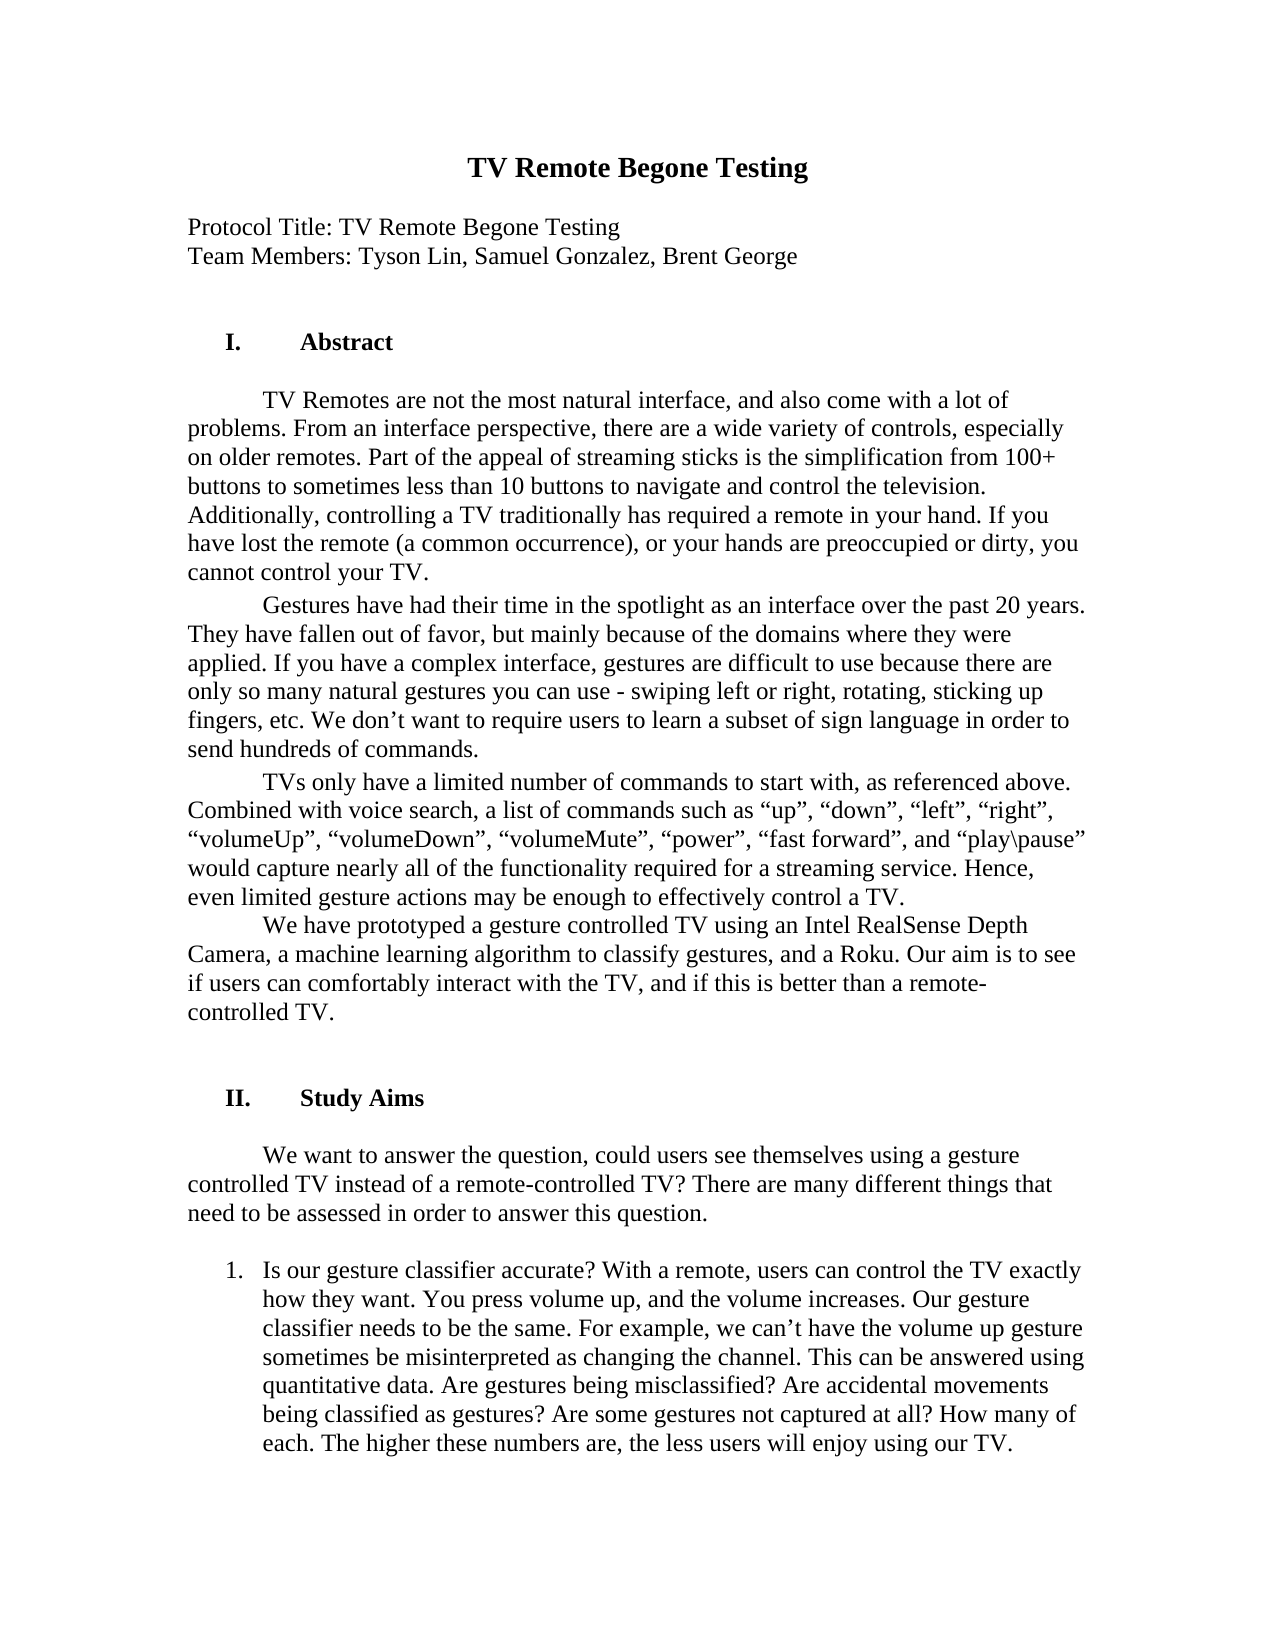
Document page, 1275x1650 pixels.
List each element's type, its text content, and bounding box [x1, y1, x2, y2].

text We want to answer the question, could users see themselves using a gesture controlled TV instead of a remote-controlled TV? There are many different things that need to be assessed in order to answer this question. [187, 1141, 1087, 1227]
text TVs only have a limited number of commands to start with, as referenced above. Combined with voice search, a list of commands such as “up”, “down”, “left”, “right”, “volumeUp”, “volumeDown”, “volumeMute”, “power”, “fast forward”, and “play\pause” would capture nearly all of the functionality required for a streaming service. Hence, even limited gesture actions may be enough to effectively control a TV. [187, 767, 1087, 911]
text TV Remotes are not the most natural interface, and also come with a lot of problems. From an interface perspective, there are a wide variety of controls, especially on older remotes. Part of the appeal of streaming sticks is the simplification from 100+ buttons to sometimes less than 10 buttons to navigate and control the television. Additionally, controlling a TV traditionally has required a remote in your hand. If you have lost the remote (a common occurrence), or your hands are preoccupied or dirty, you cannot control your TV. [187, 385, 1087, 586]
list Study Aims [225, 1083, 1087, 1112]
text Gestures have had their time in the spotlight as an interface over the past 20 years. They have fallen out of favor, but mainly because of the domains where they were applied. If you have a complex interface, gestures are difficult to use because there are only so many natural gestures you can use - swiping left or right, rotating, sticking up fingers, etc. We don’t want to require users to learn a subset of sign language in order to send hundreds of commands. [187, 590, 1087, 763]
subtitle TV Remote Begone Testing [187, 150, 1087, 183]
list Is our gesture classifier accurate? With a remote, users can control the TV exactly how they want. You press volume up, and the volume increases. Our gesture classifier needs to be the same. For example, we can’t have the volume up gesture sometimes be misinterpreted as changing the channel. This can be answered using quantitative data. Are gestures being misclassified? Are accidental movements being classified as gestures? Are some gestures not captured at all? How many of each. The higher these numbers are, the less users will enjoy using our TV. [225, 1256, 1087, 1457]
text Team Members: Tyson Lin, Samuel Gonzalez, Brent George [187, 241, 1087, 270]
list Abstract [225, 327, 1087, 385]
text We have prototyped a gesture controlled TV using an Intel RealSense Depth Camera, a machine learning algorithm to classify gestures, and a Roku. Our aim is to see if users can comfortably interact with the TV, and if this is better than a remote-controlled TV. [187, 911, 1087, 1026]
text Protocol Title: TV Remote Begone Testing [187, 212, 1087, 241]
